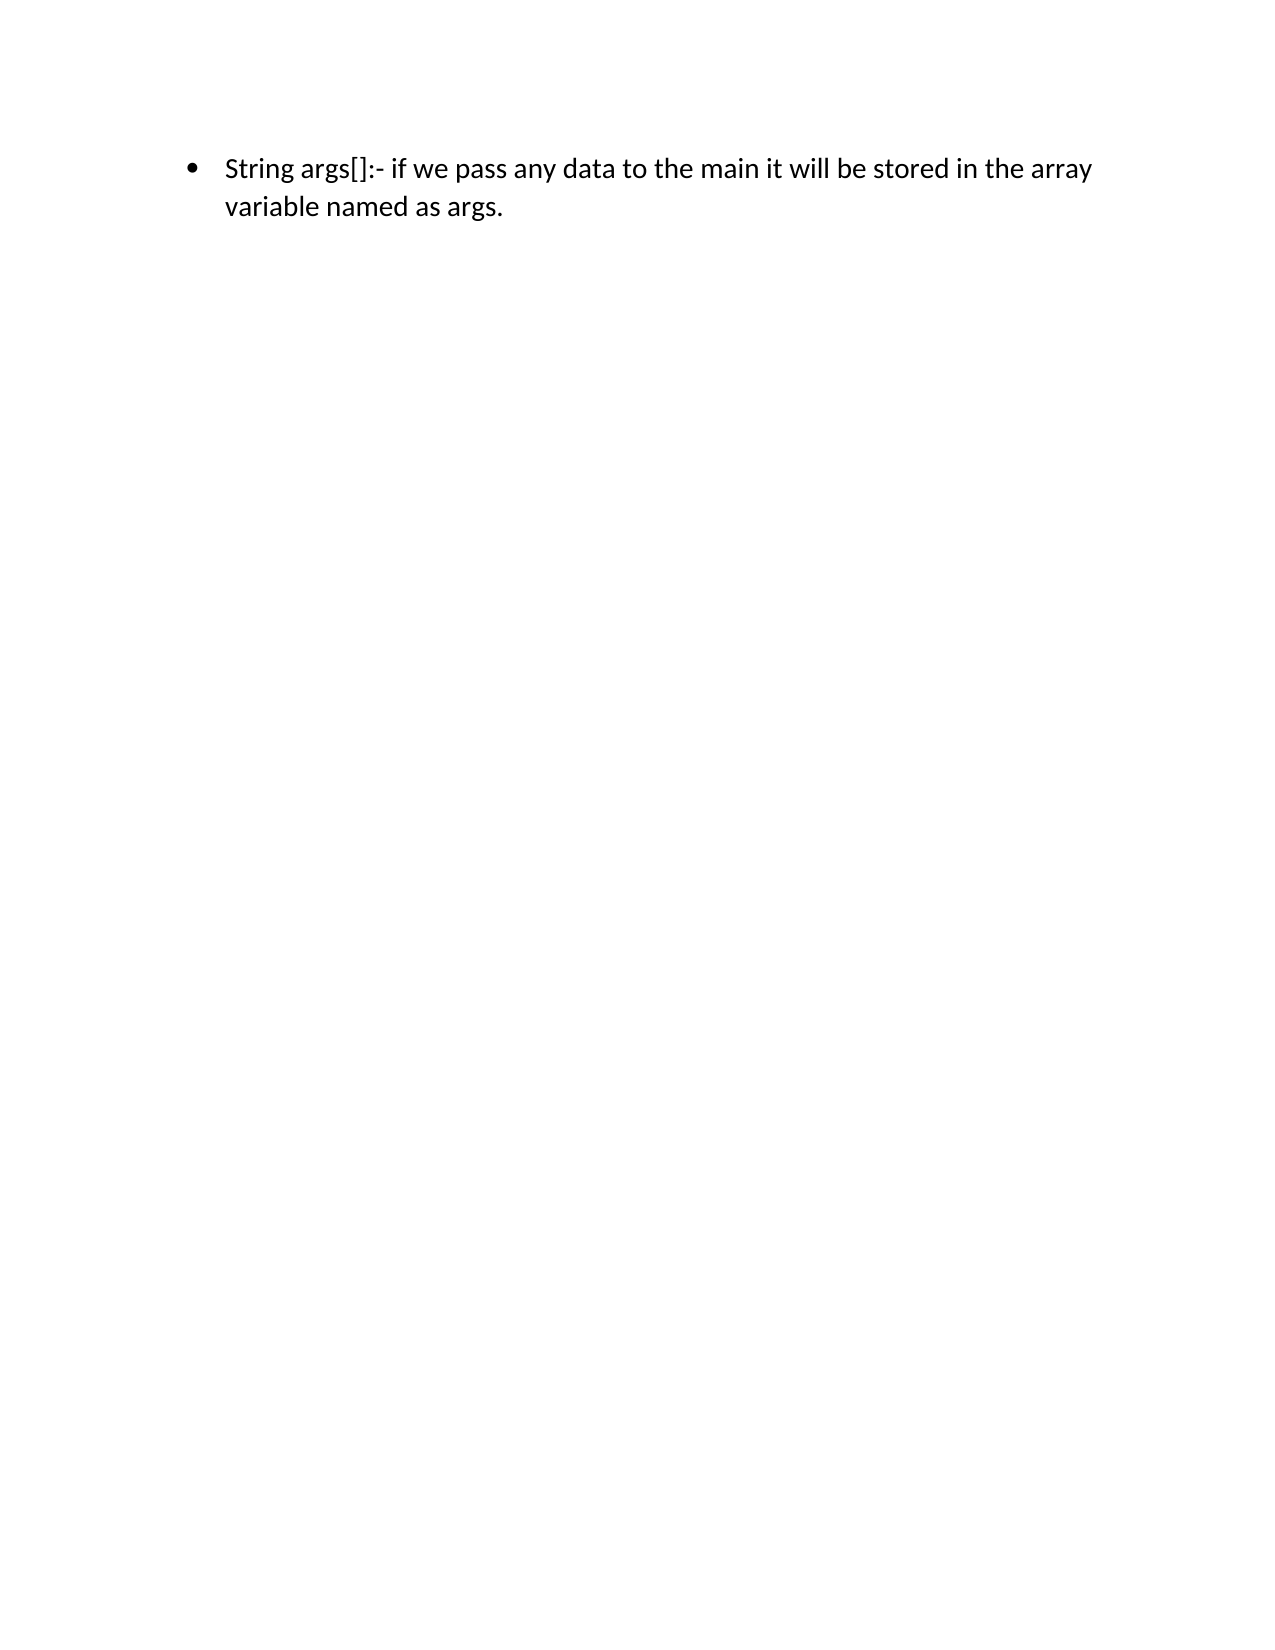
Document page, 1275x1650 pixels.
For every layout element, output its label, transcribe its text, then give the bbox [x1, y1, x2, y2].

list String args[]:- if we pass any data to the main it will be stored in the array variable named as args. [187, 150, 1125, 224]
